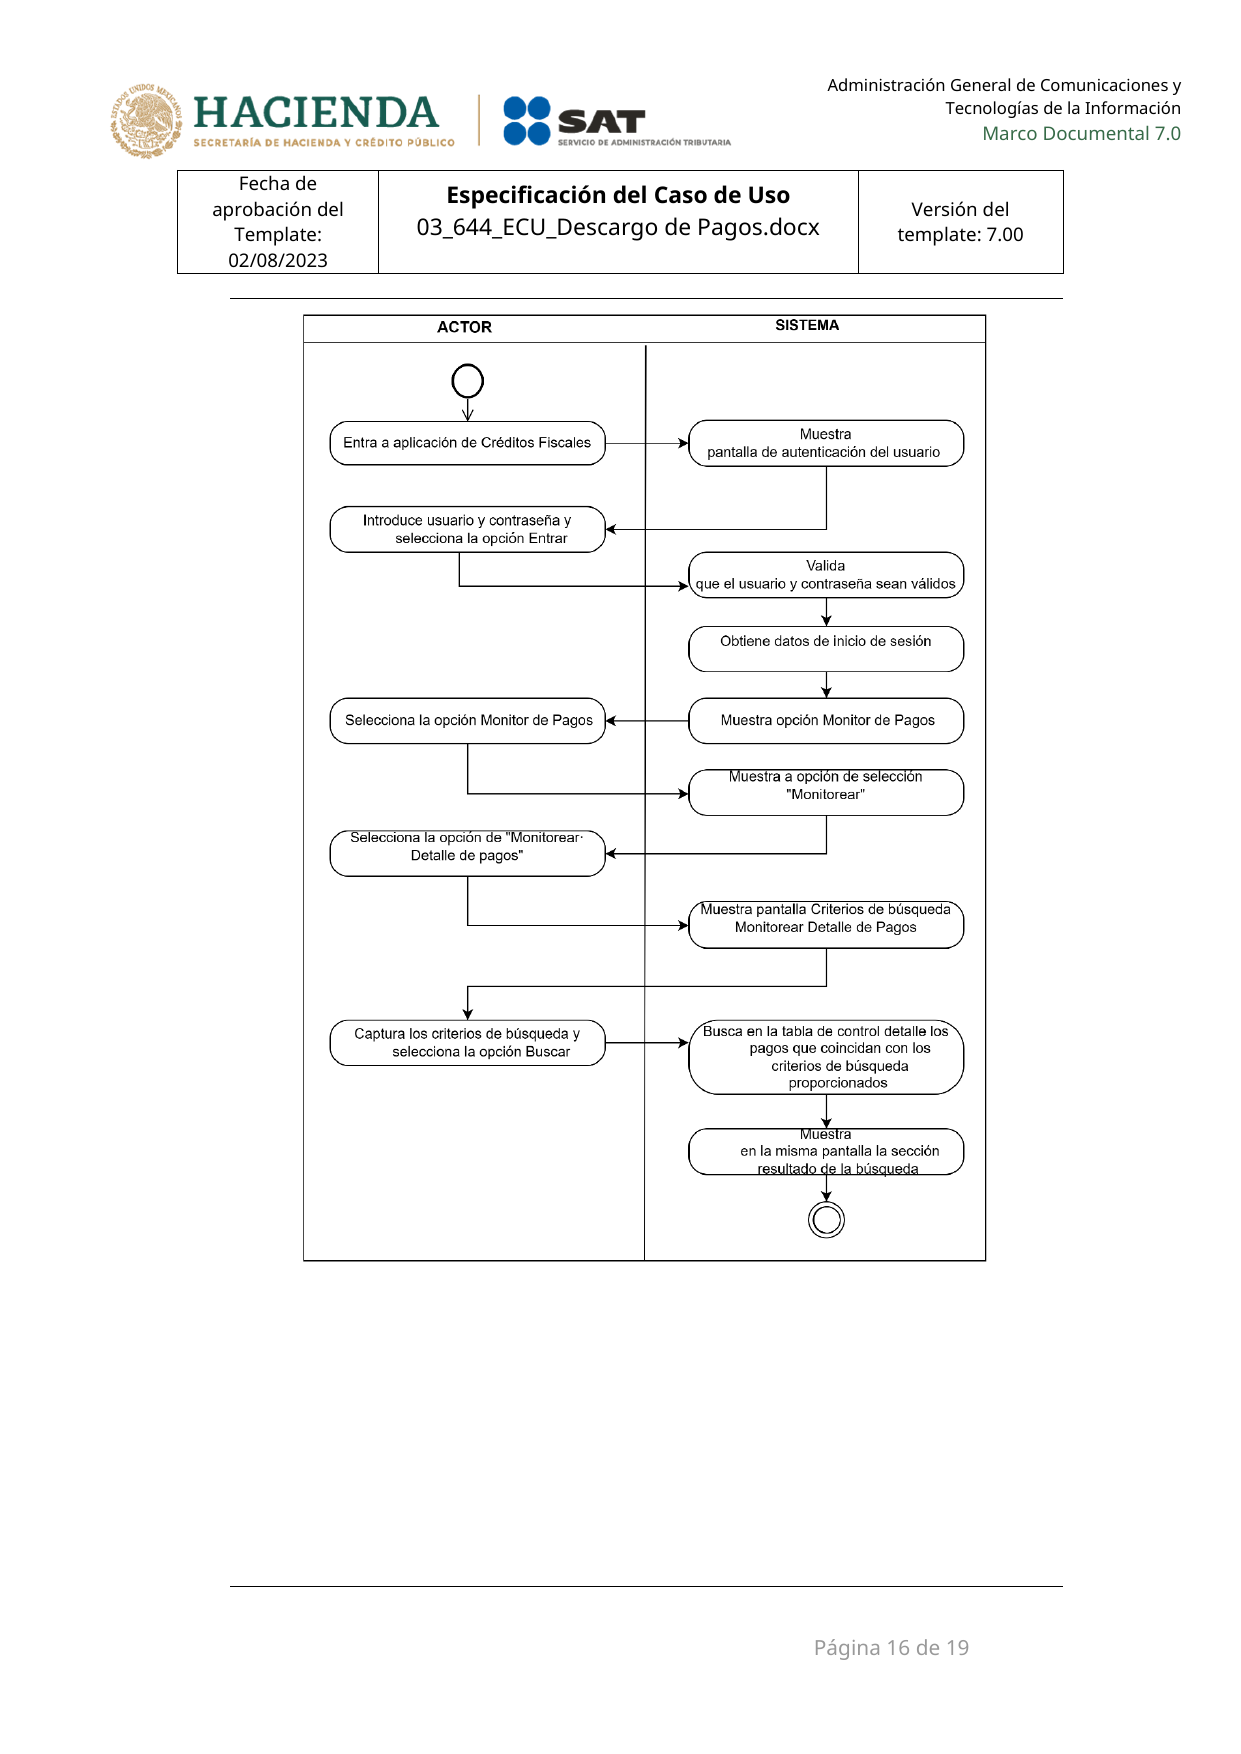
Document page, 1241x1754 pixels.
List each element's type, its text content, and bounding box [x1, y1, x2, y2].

picture [291, 298, 1002, 1274]
picture [99, 73, 748, 170]
table_cell Monitor Detalle de Pagos Monitor Archivos ZIP Monitor Tarea Programada [230, 299, 1062, 1586]
